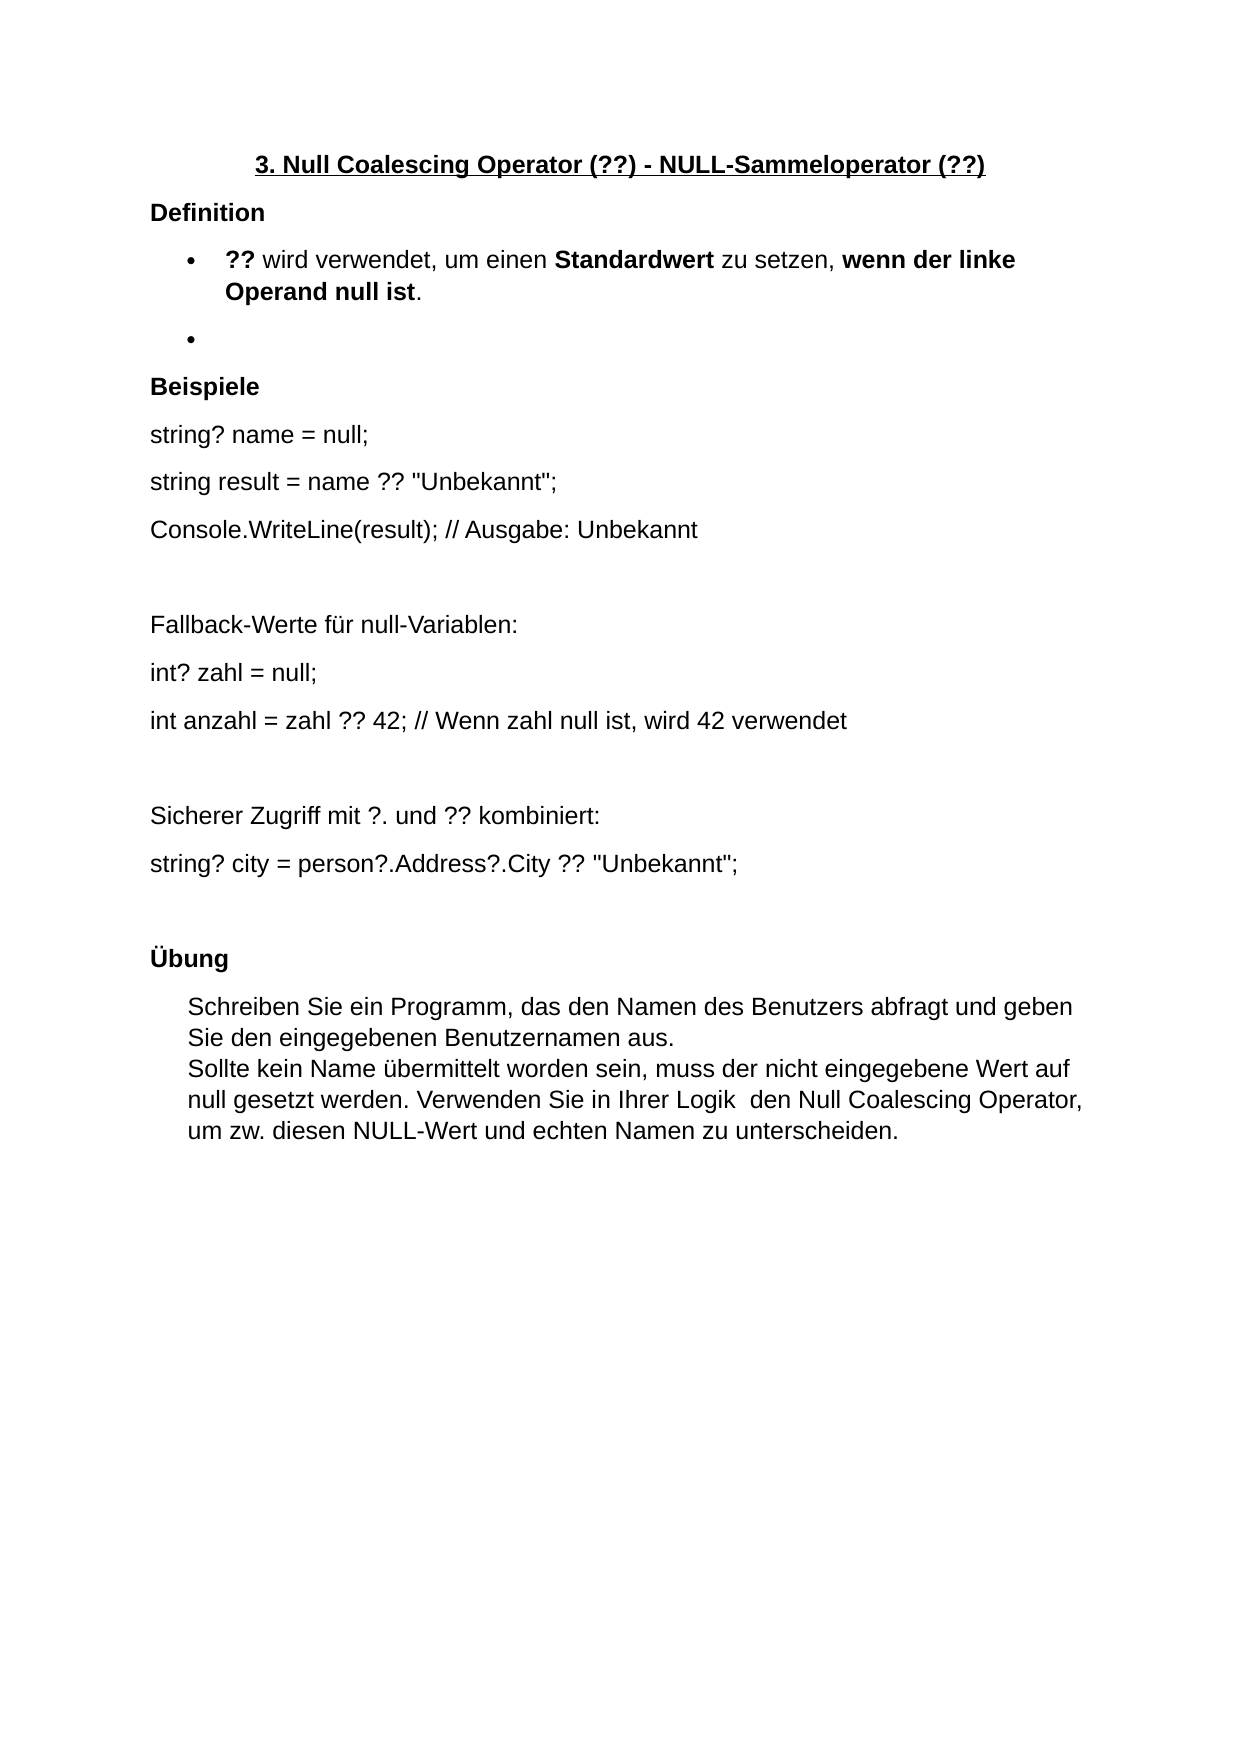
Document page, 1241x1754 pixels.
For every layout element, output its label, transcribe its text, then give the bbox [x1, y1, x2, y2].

text Beispiele [150, 372, 1090, 401]
text int anzahl = zahl ?? 42; // Wenn zahl null ist, wird 42 verwendet [150, 706, 1090, 734]
text Fallback-Werte für null-Variablen: [150, 610, 1090, 639]
text Übung [150, 944, 1090, 973]
text int? zahl = null; [150, 658, 1090, 687]
list ?? wird verwendet, um einen Standardwert zu setzen, wenn der linke Operand null ist. [187, 245, 1090, 305]
text Definition [150, 198, 1090, 226]
text 3. Null Coalescing Operator (??) - NULL-Sammeloperator (??) [150, 150, 1090, 179]
text Console.WriteLine(result); // Ausgabe: Unbekannt [150, 515, 1090, 544]
text Sicherer Zugriff mit ?. und ?? kombiniert: [150, 801, 1090, 830]
text string result = name ?? "Unbekannt"; [150, 467, 1090, 496]
text Schreiben Sie ein Programm, das den Namen des Benutzers abfragt und geben Sie den eingegebenen Benutzernamen aus. Sollte kein Name übermittelt worden sein, muss der nicht eingegebene Wert auf null gesetzt werden. Verwenden Sie in Ihrer Logik den Null Coalescing Operator, um zw. diesen NULL-Wert und echten Namen zu unterscheiden. [187, 992, 1090, 1145]
text string? city = person?.Address?.City ?? "Unbekannt"; [150, 849, 1090, 878]
text string? name = null; [150, 419, 1090, 448]
